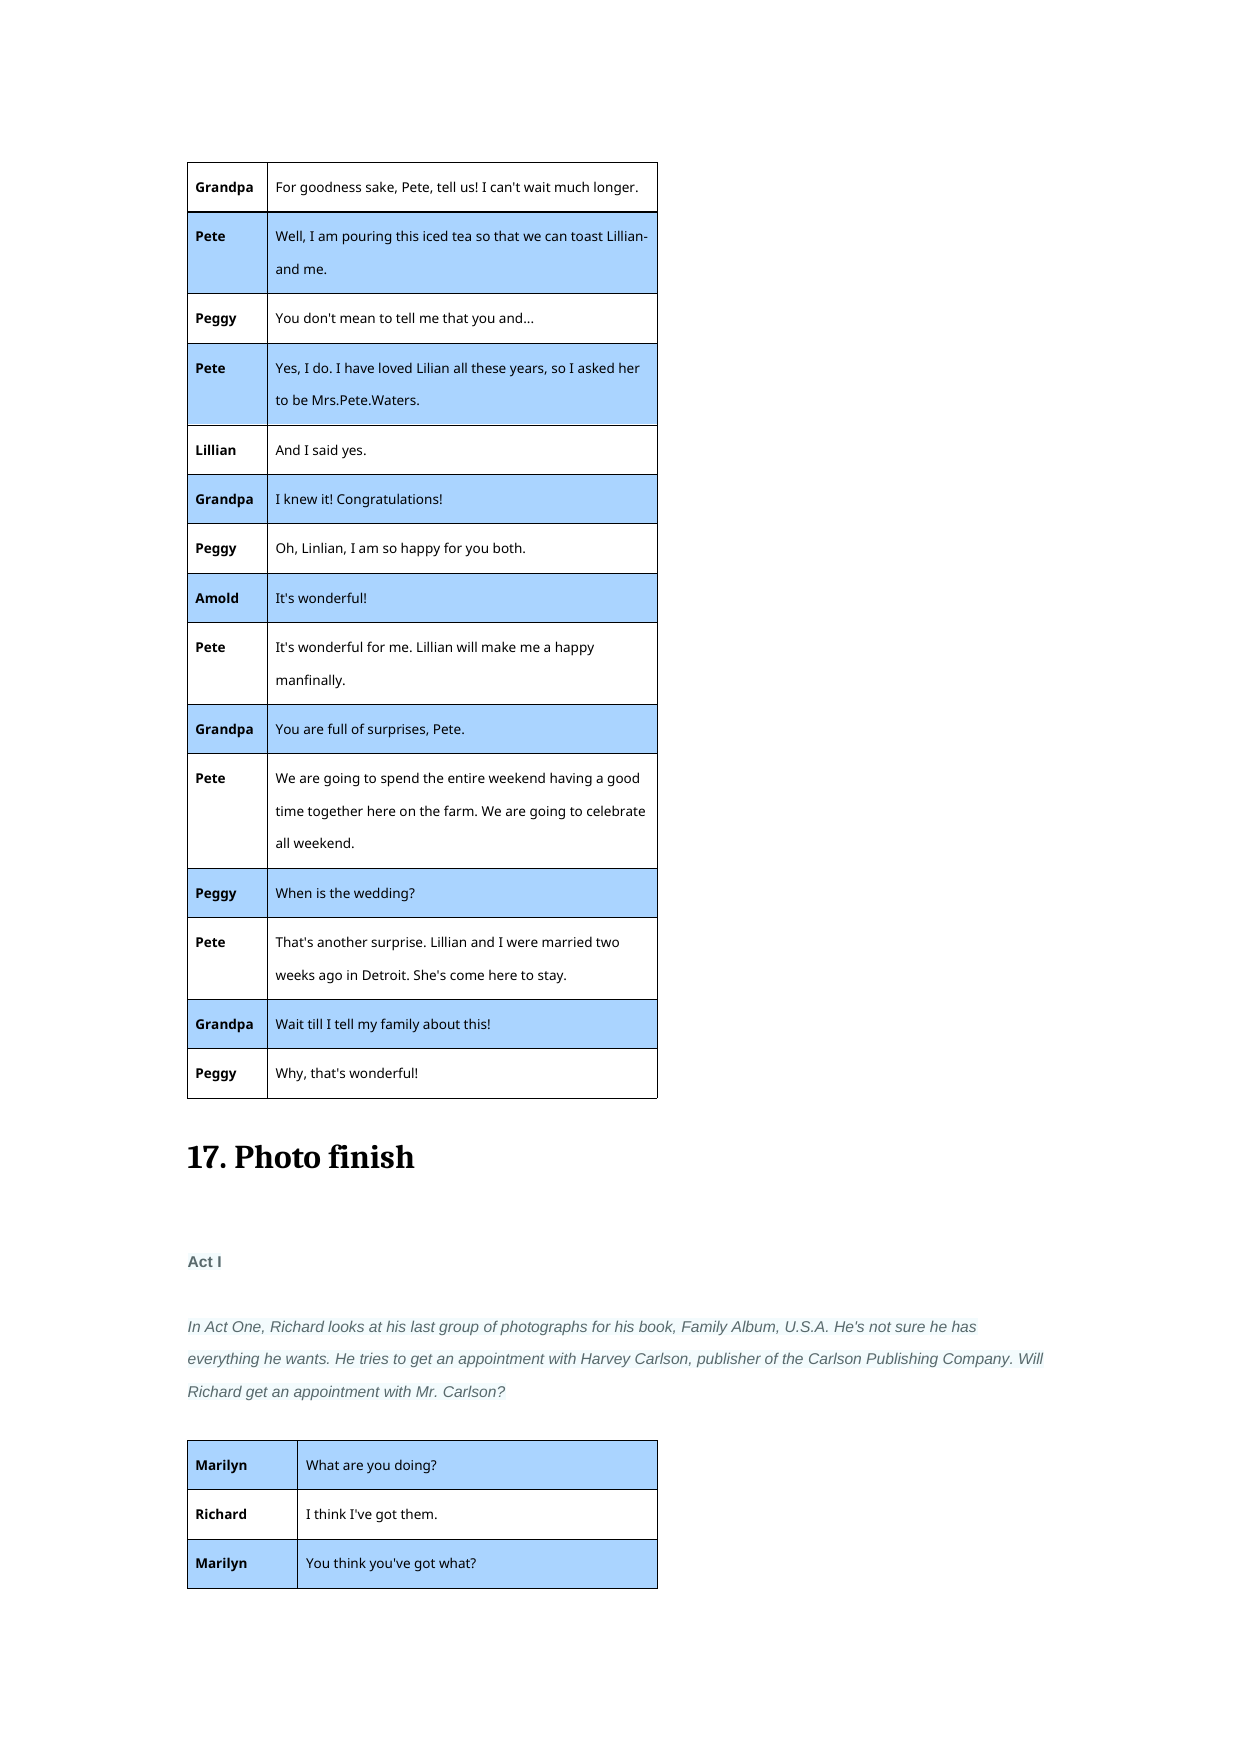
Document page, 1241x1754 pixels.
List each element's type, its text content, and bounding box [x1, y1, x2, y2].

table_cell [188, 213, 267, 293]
text Act I In Act One, Richard looks at his last group of photographs for his book, Family Album, U.S.A. He's not sure he has everything he wants. He tries to get an appointment with Harvey Carlson, publisher of the Carlson Publishing Company. Will Richard get an appointment with Mr. Carlson? [187, 1245, 1053, 1440]
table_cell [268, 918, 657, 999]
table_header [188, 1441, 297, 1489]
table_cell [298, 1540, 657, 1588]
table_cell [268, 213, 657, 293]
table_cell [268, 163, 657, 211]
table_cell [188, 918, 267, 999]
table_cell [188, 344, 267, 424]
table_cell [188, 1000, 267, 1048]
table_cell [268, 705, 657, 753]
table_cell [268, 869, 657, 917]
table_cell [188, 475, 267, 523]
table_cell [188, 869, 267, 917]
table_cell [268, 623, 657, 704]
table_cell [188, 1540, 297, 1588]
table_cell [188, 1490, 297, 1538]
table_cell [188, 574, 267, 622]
subtitle 17. Photo finish [187, 1125, 1053, 1190]
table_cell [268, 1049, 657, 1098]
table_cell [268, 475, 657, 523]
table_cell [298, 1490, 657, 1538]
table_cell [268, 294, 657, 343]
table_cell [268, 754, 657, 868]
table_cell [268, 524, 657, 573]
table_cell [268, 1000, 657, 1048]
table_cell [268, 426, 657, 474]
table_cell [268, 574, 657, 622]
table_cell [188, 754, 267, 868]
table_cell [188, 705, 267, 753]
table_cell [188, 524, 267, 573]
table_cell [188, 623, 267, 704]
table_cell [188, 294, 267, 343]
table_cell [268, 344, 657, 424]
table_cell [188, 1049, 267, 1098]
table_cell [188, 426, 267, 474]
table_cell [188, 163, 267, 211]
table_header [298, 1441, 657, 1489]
